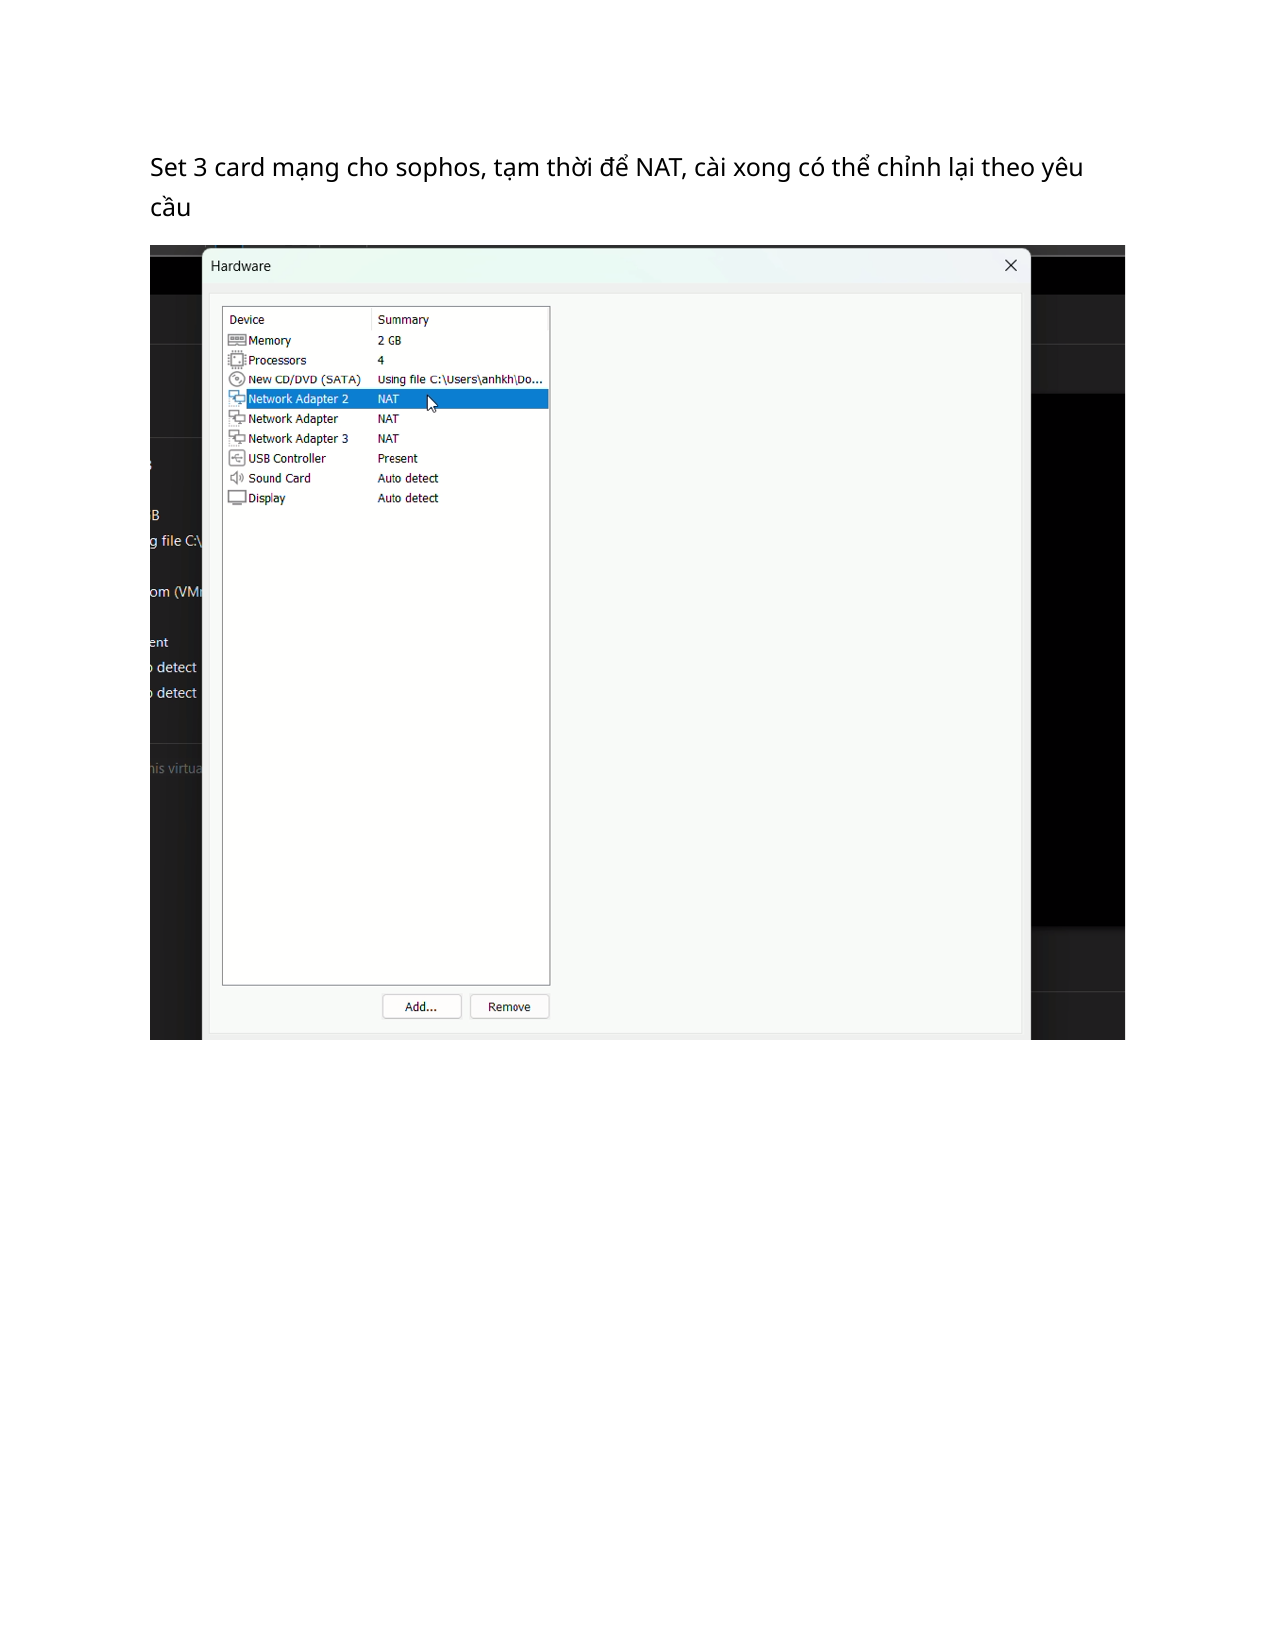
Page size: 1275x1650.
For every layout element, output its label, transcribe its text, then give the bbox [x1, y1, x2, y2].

picture [150, 245, 1125, 1040]
text Set 3 card mạng cho sophos, tạm thời để NAT, cài xong có thể chỉnh lại theo yêu cầu [150, 150, 1125, 223]
